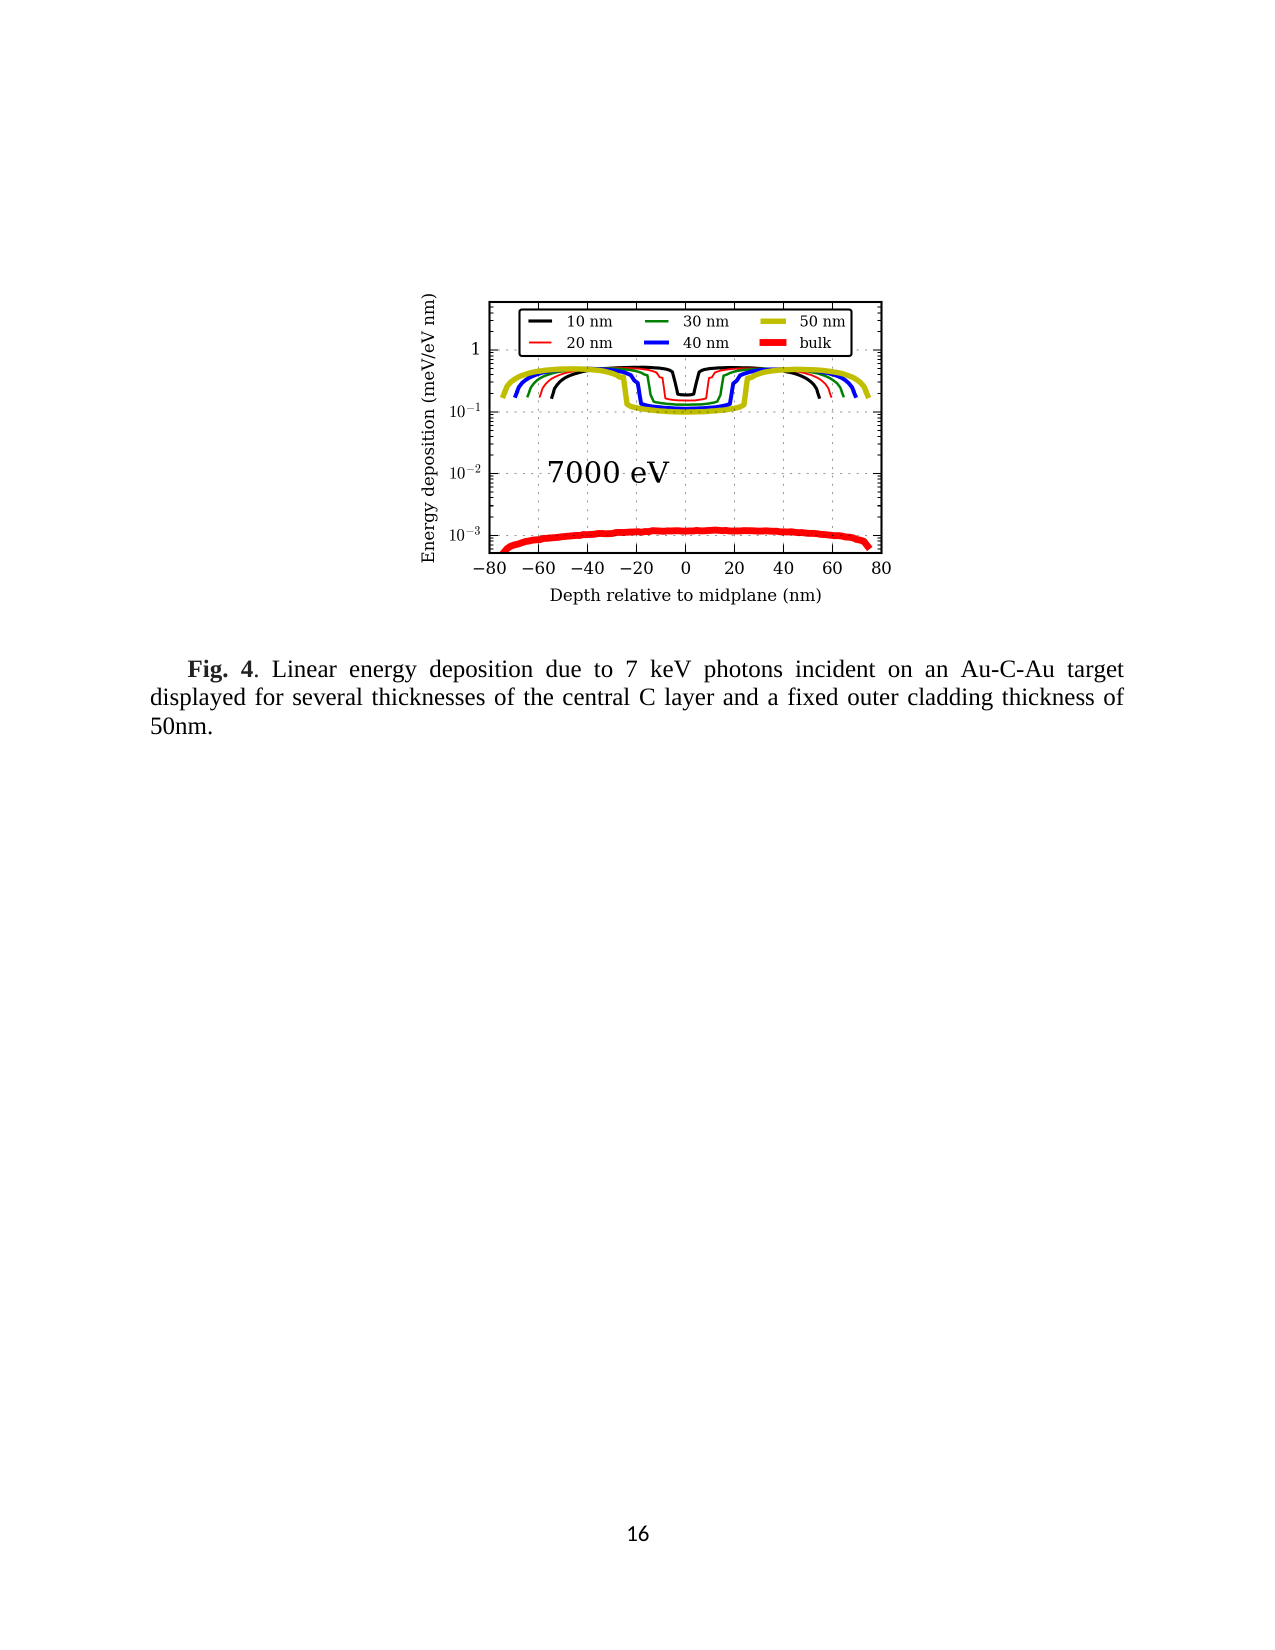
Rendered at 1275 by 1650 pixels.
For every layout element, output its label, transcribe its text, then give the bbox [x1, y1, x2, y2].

text Fig. 4. Linear energy deposition due to 7 keV photons incident on an Au-C-Au target displayed for several thicknesses of the central C layer and a fixed outer cladding thickness of 50nm. [150, 654, 1125, 740]
picture [406, 277, 907, 619]
